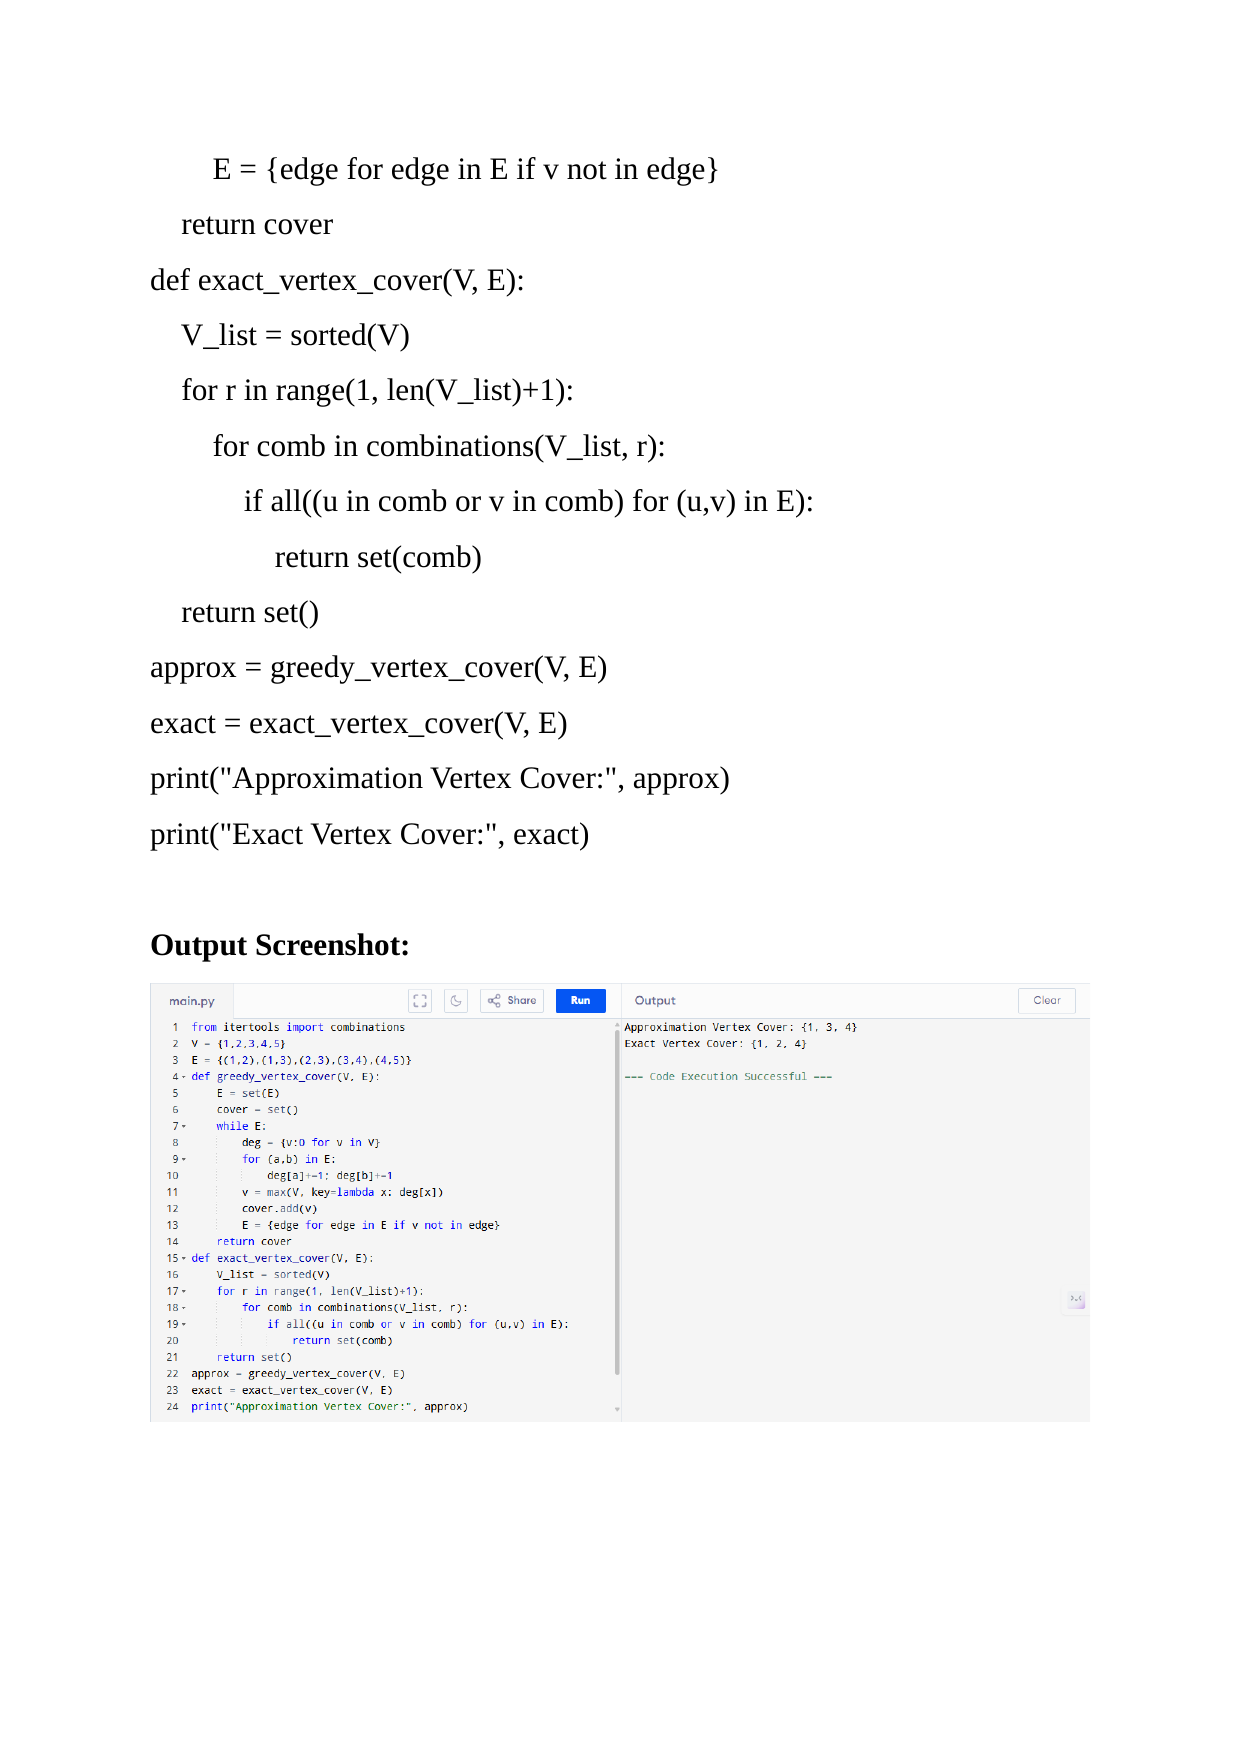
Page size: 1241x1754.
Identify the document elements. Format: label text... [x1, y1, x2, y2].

text V_list = sorted(V) [150, 316, 1090, 352]
text for r in range(1, len(V_list)+1): [150, 372, 1090, 408]
text return cover [150, 205, 1090, 241]
text return set() [150, 593, 1090, 629]
picture [150, 981, 1091, 1422]
text E = {edge for edge in E if v not in edge} [150, 150, 1090, 186]
text exact = exact_vertex_cover(V, E) [150, 704, 1090, 740]
text approx = greedy_vertex_cover(V, E) [150, 649, 1090, 685]
text for comb in combinations(V_list, r): [150, 427, 1090, 463]
text Output Screenshot: [150, 926, 1090, 962]
text return set(comb) [150, 538, 1090, 574]
text def exact_vertex_cover(V, E): [150, 261, 1090, 297]
text print("Approximation Vertex Cover:", approx) [150, 759, 1090, 796]
text if all((u in comb or v in comb) for (u,v) in E): [150, 482, 1090, 518]
text print("Exact Vertex Cover:", exact) [150, 815, 1090, 851]
